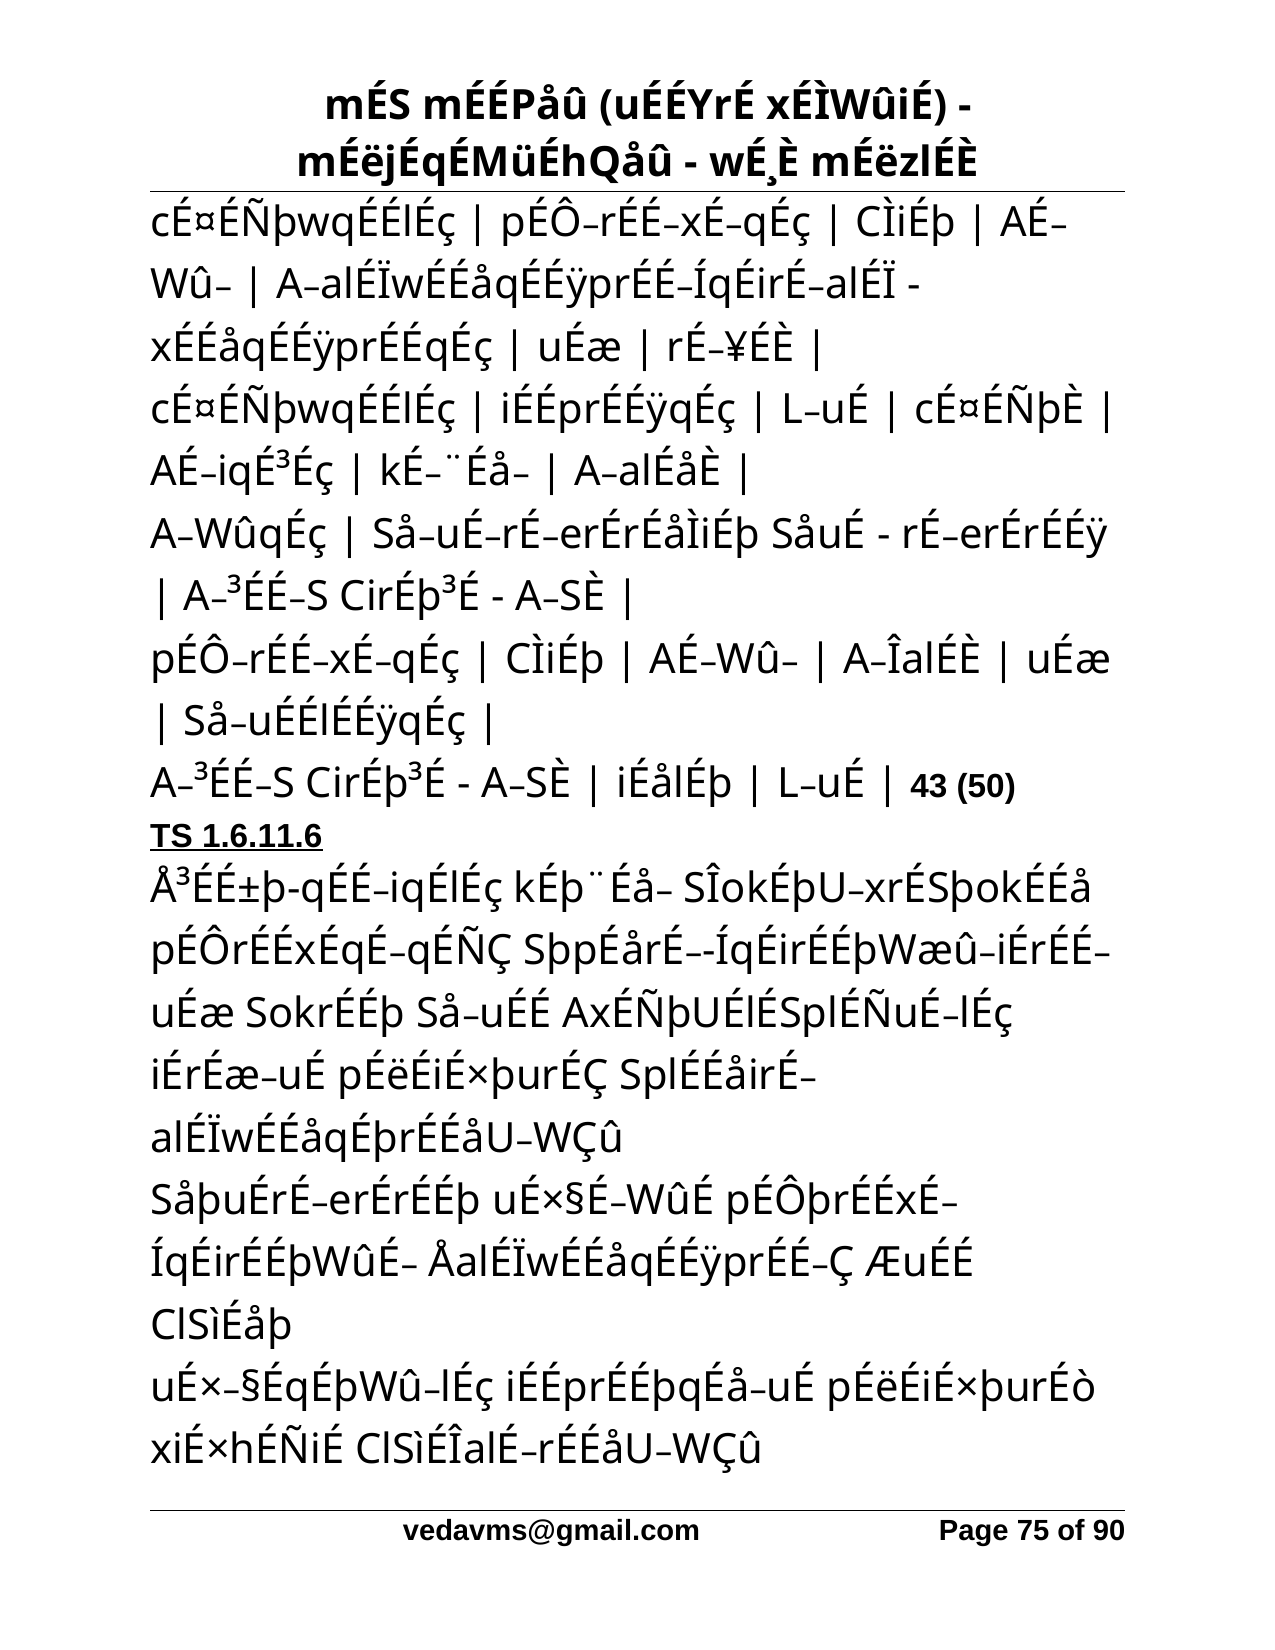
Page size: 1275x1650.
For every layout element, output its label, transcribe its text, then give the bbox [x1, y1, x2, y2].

text Å³ÉÉ±þ-qÉÉ–iqÉlÉç kÉþ¨Éå– SÎokÉþU–xrÉSþokÉÉå pÉÔrÉÉxÉqÉ–qÉÑÇ SþpÉårÉ–-ÍqÉirÉÉþWæû–iÉrÉÉ– [150, 858, 1125, 977]
text A–³ÉÉ–S CirÉþ³É - A–SÈ | iÉålÉþ | L–uÉ | 43 (50) [150, 753, 1125, 810]
text uÉæ SokrÉÉþ Så–uÉÉ AxÉÑþUÉlÉSplÉÑuÉ–lÉç iÉrÉæ–uÉ pÉëÉiÉ×þurÉÇ SplÉÉåirÉ–alÉÏwÉÉåqÉþrÉÉåU–WÇû [150, 983, 1125, 1164]
text uÉ×–§ÉqÉþWû–lÉç iÉÉprÉÉþqÉå–uÉ pÉëÉiÉ×þurÉò xiÉ×hÉÑiÉ ClSìÉÎalÉ–rÉÉåU–WÇû [150, 1357, 1125, 1476]
text SåþuÉrÉ–erÉrÉÉþ uÉ×§É–WûÉ pÉÔþrÉÉxÉ–ÍqÉirÉÉþWûÉ– ÅalÉÏwÉÉåqÉÉÿprÉÉ–Ç ÆuÉÉ ClSìÉåþ [150, 1170, 1125, 1351]
text TS 1.6.11.6 [150, 816, 1125, 854]
text pÉÔ–rÉÉ–xÉ–qÉç | CÌiÉþ | AÉ–Wû– | A–ÎalÉÈ | uÉæ | Så–uÉÉlÉÉÿqÉç | [150, 628, 1125, 748]
text A–WûqÉç | Så–uÉ–rÉ–erÉrÉåÌiÉþ SåuÉ - rÉ–erÉrÉÉÿ | A–³ÉÉ–S CirÉþ³É - A–SÈ | [150, 504, 1125, 623]
